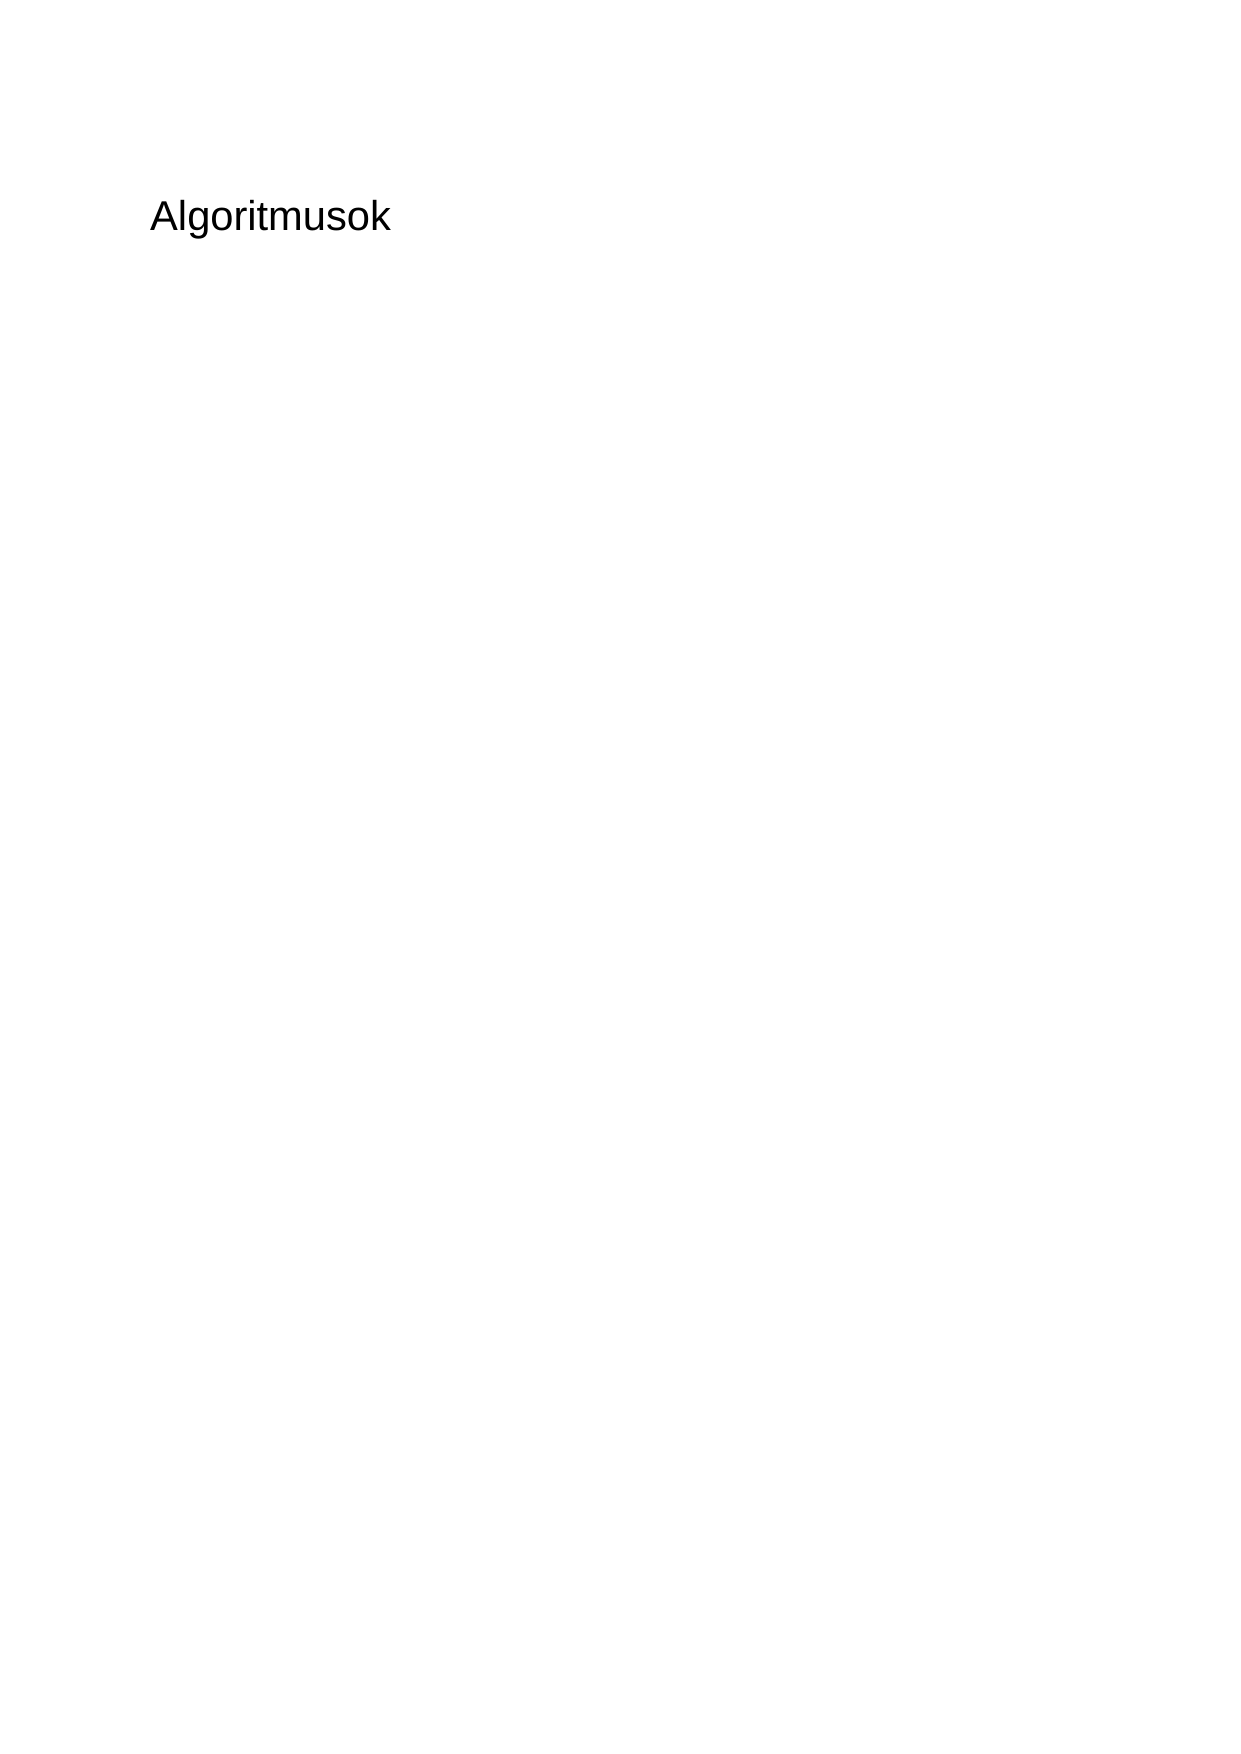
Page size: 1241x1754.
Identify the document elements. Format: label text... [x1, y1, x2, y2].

subtitle Algoritmusok [150, 192, 1090, 239]
